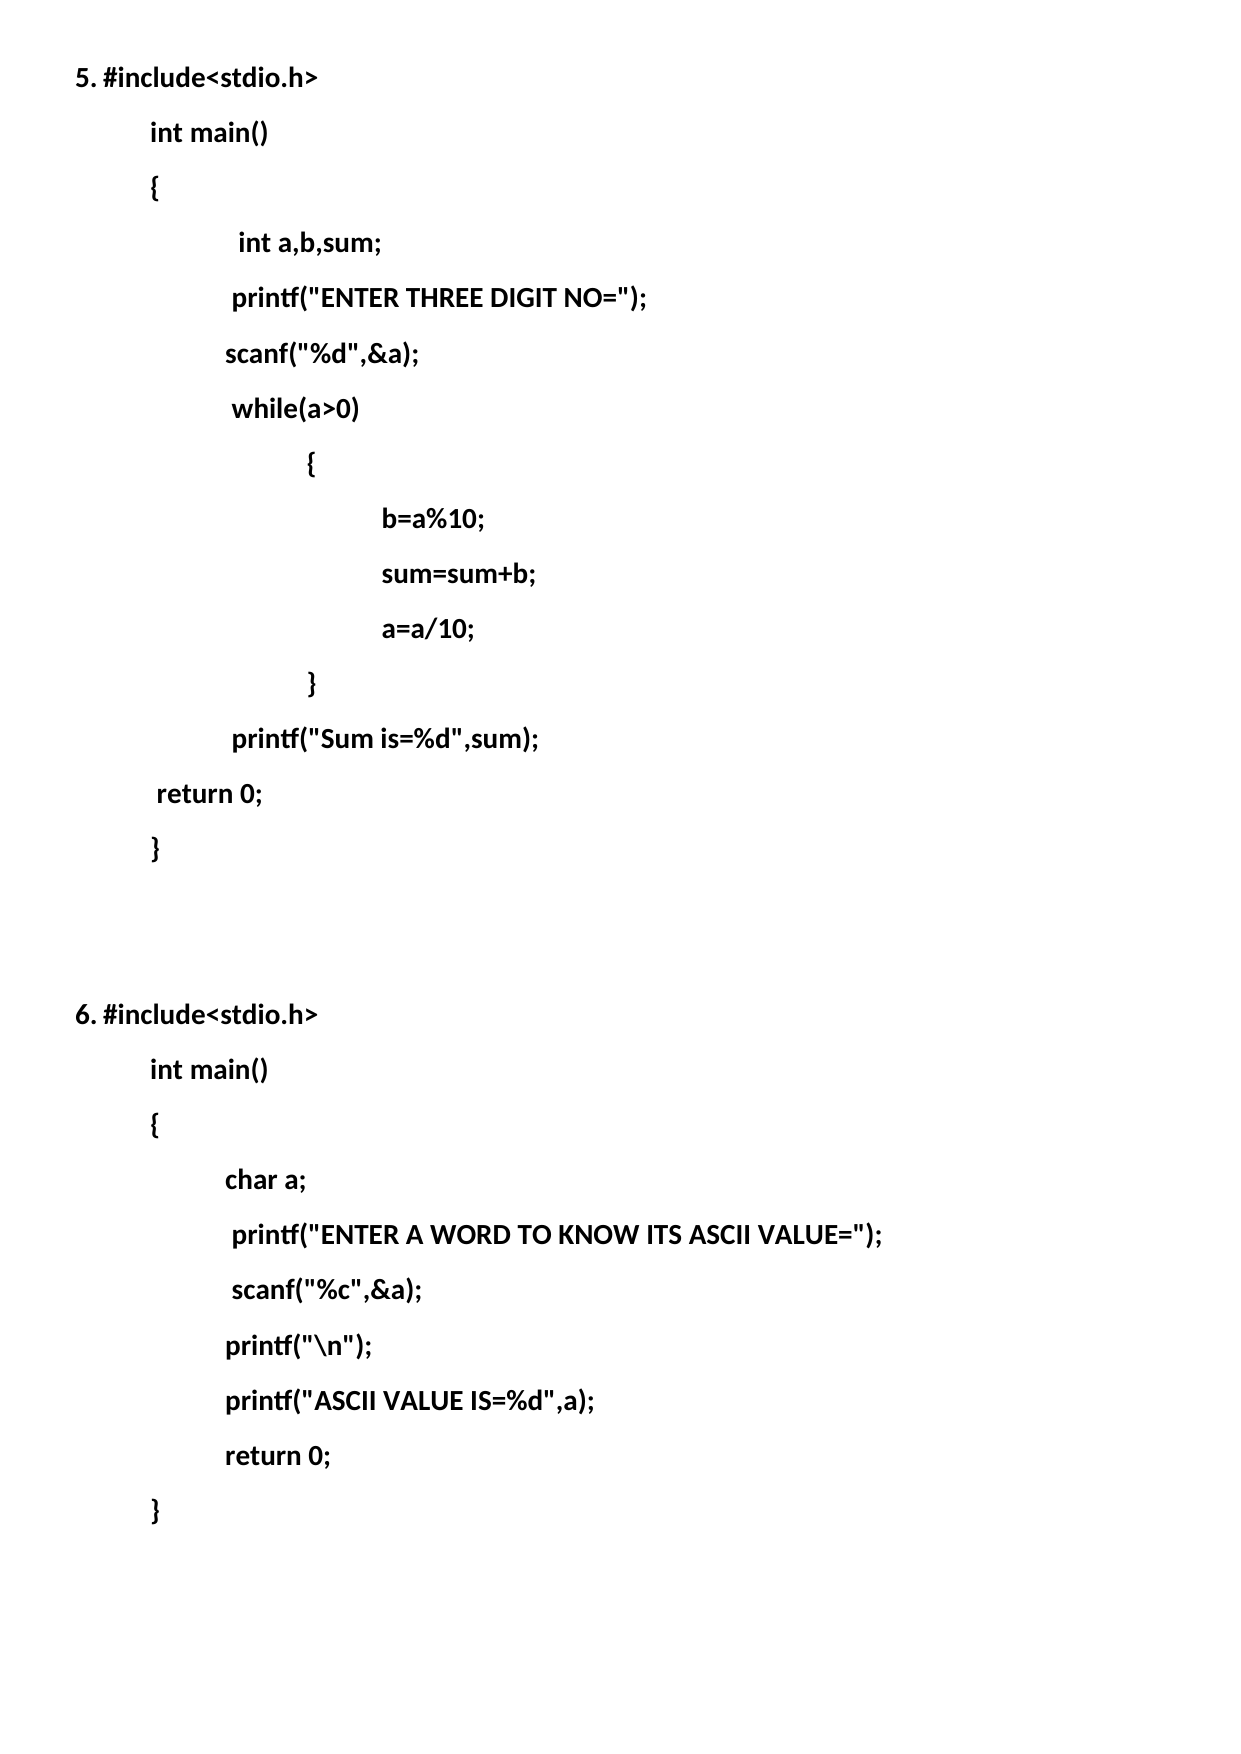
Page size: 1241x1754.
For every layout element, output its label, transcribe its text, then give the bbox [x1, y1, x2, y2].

text } [75, 1492, 1165, 1527]
text printf("\n"); [75, 1327, 1165, 1362]
text int main() [75, 114, 1165, 150]
text printf("ASCII VALUE IS=%d",a); [75, 1382, 1165, 1417]
text { [75, 1106, 1165, 1142]
text } [75, 665, 1165, 701]
text 5. #include<stdio.h> [75, 59, 1165, 95]
text } [75, 831, 1165, 866]
text int main() [75, 1051, 1165, 1087]
text sum=sum+b; [75, 555, 1165, 591]
text return 0; [75, 776, 1165, 811]
text int a,b,sum; [150, 224, 1165, 260]
text printf("ENTER A WORD TO KNOW ITS ASCII VALUE="); [75, 1216, 1165, 1252]
text a=a/10; [75, 610, 1165, 646]
text { [75, 445, 1165, 481]
text printf("ENTER THREE DIGIT NO="); [75, 279, 1165, 315]
text b=a%10; [75, 500, 1165, 536]
text return 0; [75, 1437, 1165, 1472]
text scanf("%d",&a); [75, 335, 1165, 370]
text while(a>0) [75, 390, 1165, 425]
text char a; [75, 1161, 1165, 1197]
text { [75, 169, 1165, 205]
text 6. #include<stdio.h> [75, 996, 1165, 1032]
text printf("Sum is=%d",sum); [75, 720, 1165, 756]
text scanf("%c",&a); [75, 1271, 1165, 1307]
